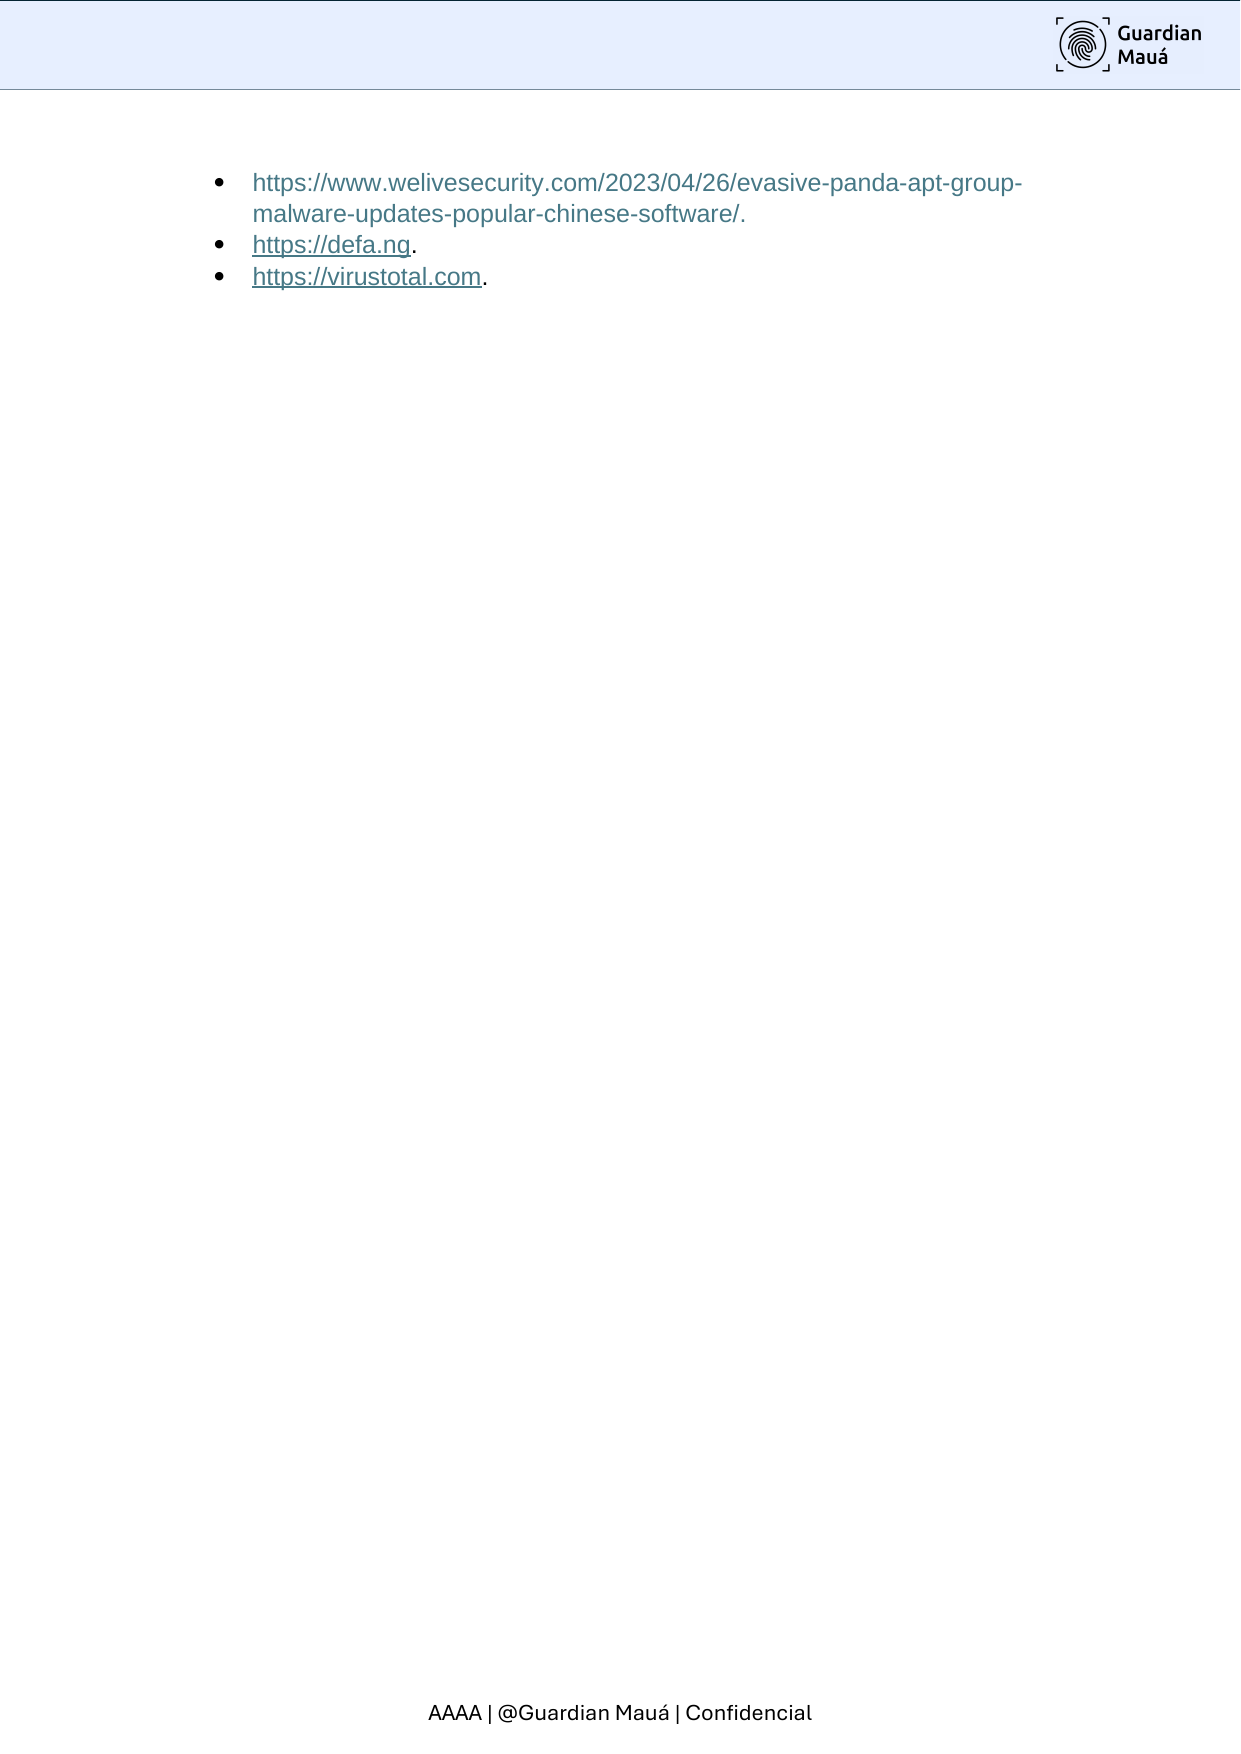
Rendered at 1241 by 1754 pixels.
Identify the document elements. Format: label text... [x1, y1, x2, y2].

list https://virustotal.com. [215, 262, 1063, 290]
list https://defa.ng. [215, 230, 1063, 259]
list https://www.welivesecurity.com/2023/04/26/evasive-panda-apt-group-malware-updates-popular-chinese-software/. [215, 168, 1063, 228]
picture [0, 2, 1241, 90]
